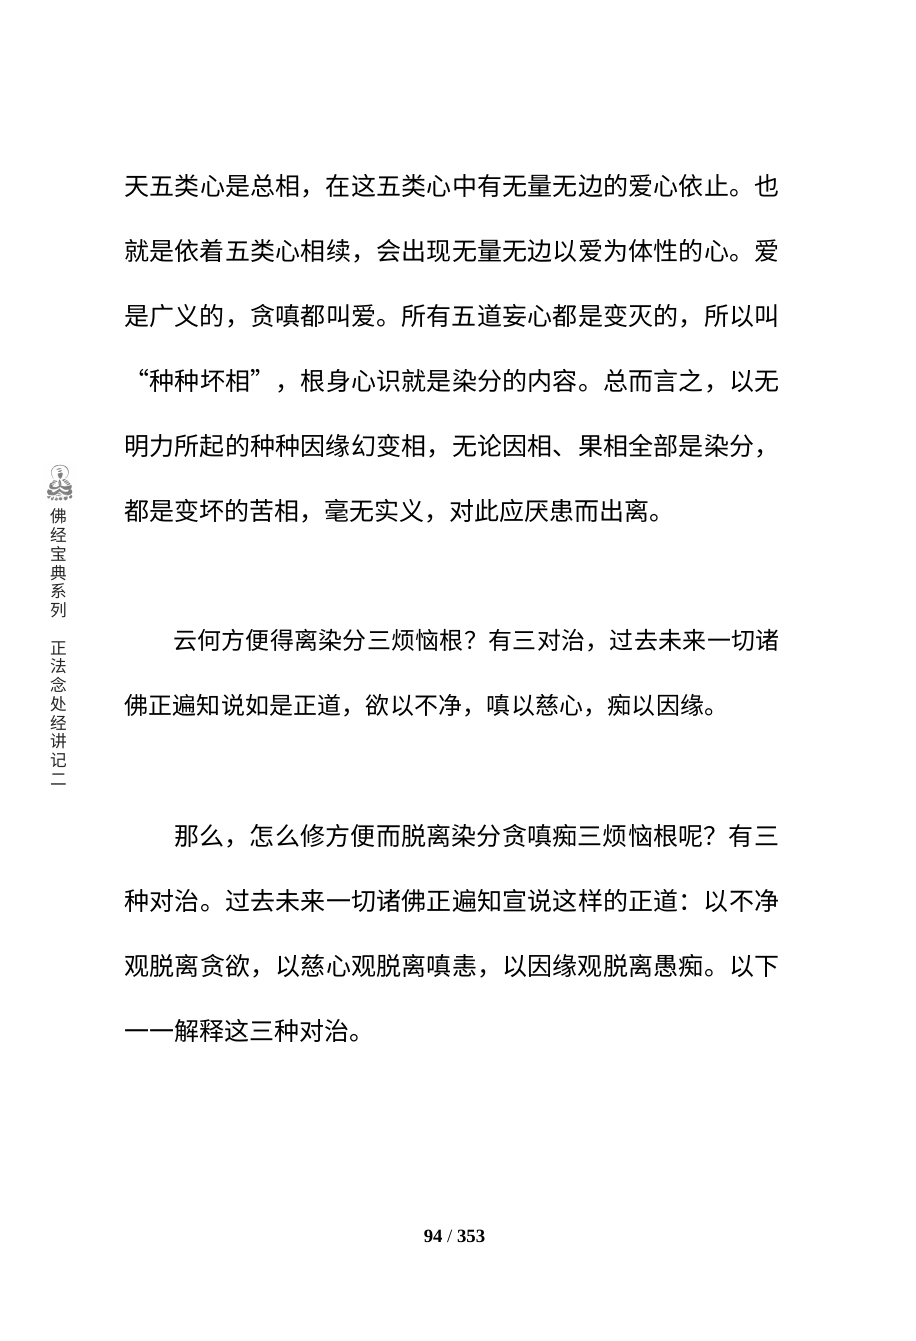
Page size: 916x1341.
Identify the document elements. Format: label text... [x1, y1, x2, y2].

text 云何方便得离染分三烦恼根？有三对治，过去未来一切诸佛正遍知说如是正道，欲以不净，嗔以慈心，痴以因缘。 [124, 607, 780, 737]
picture [44, 462, 76, 504]
text 那么，怎么修方便而脱离染分贪嗔痴三烦恼根呢？有三种对治。过去未来一切诸佛正遍知宣说这样的正道：以不净观脱离贪欲，以慈心观脱离嗔恚，以因缘观脱离愚痴。以下一一解释这三种对治。 [124, 802, 780, 1062]
